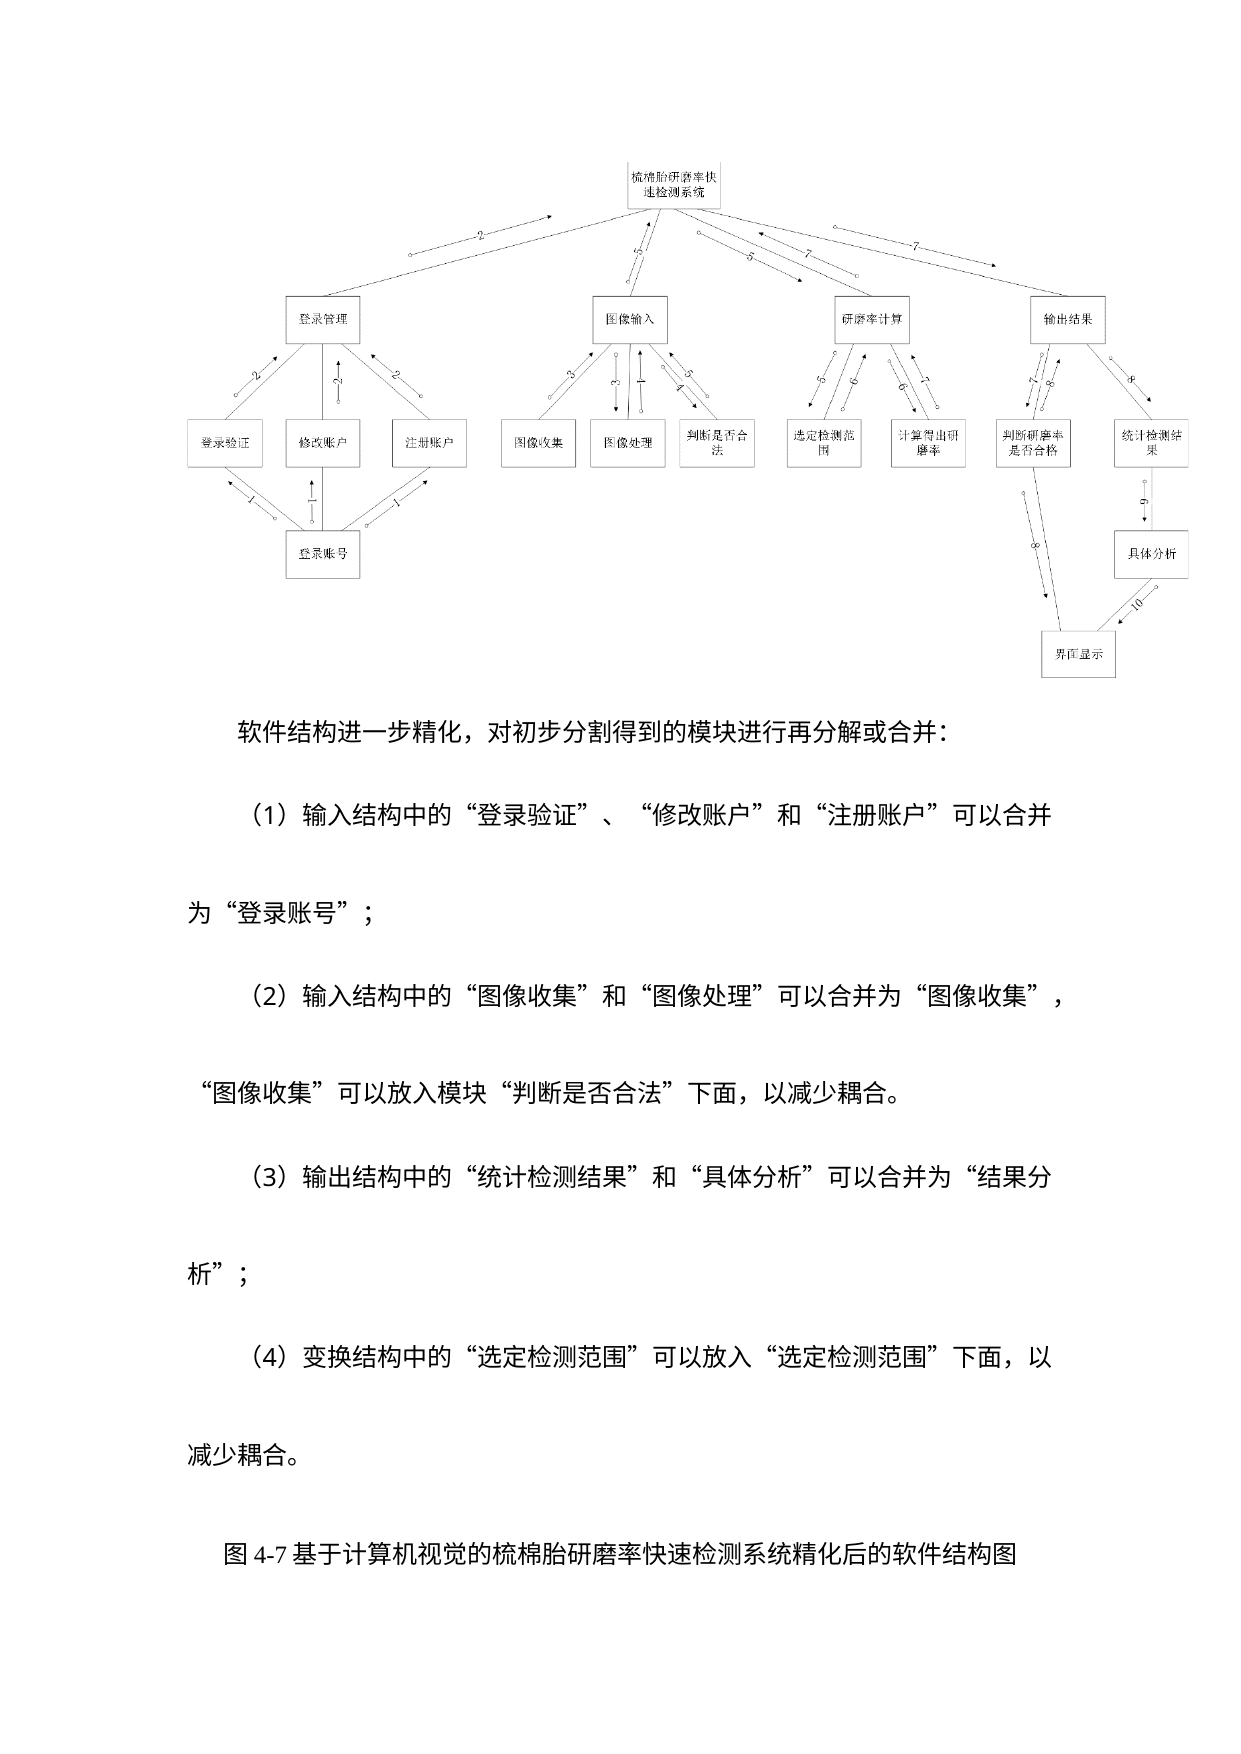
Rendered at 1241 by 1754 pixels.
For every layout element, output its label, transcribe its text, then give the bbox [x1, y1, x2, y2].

text 图4-7基于计算机视觉的梳棉胎研磨率快速检测系统精化后的软件结构图 [187, 1520, 1053, 1585]
text （1）输入结构中的“登录验证”、“修改账户”和“注册账户”可以合并为“登录账号”； [187, 781, 1053, 944]
text 软件结构进一步精化，对初步分割得到的模块进行再分解或合并： [187, 698, 1053, 763]
text （4）变换结构中的“选定检测范围”可以放入“选定检测范围”下面，以减少耦合。 [187, 1323, 1053, 1486]
picture [187, 162, 1189, 678]
text （3）输出结构中的“统计检测结果”和“具体分析”可以合并为“结果分析”； [187, 1143, 1053, 1305]
text （2）输入结构中的“图像收集”和“图像处理”可以合并为“图像收集”，“图像收集”可以放入模块“判断是否合法”下面，以减少耦合。 [187, 962, 1053, 1124]
